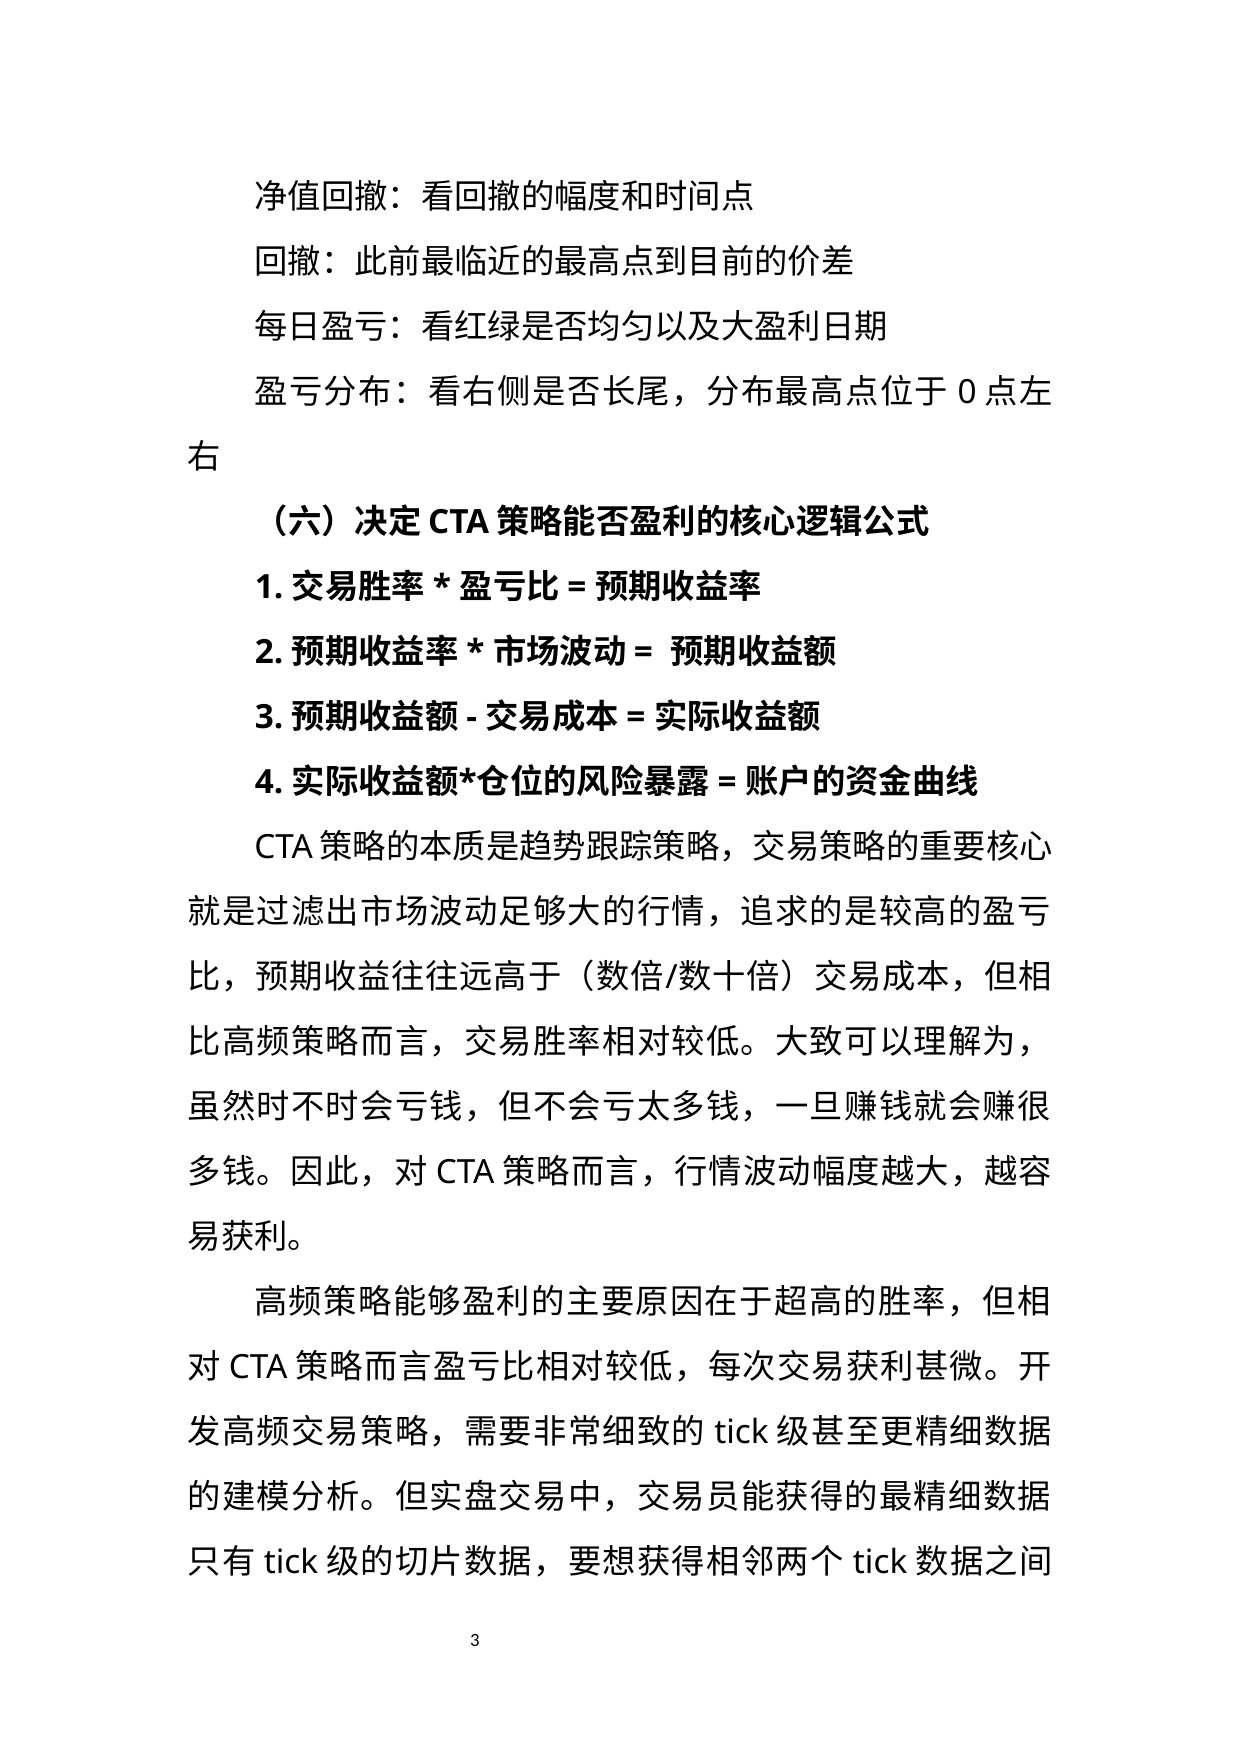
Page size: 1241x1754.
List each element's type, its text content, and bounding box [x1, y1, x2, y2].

text 1. 交易胜率 * 盈亏比 = 预期收益率 [187, 552, 1053, 617]
text 3. 预期收益额 - 交易成本 = 实际收益额 [187, 682, 1053, 747]
text 盈亏分布：看右侧是否长尾，分布最高点位于0点左右 [187, 357, 1053, 487]
text 回撤：此前最临近的最高点到目前的价差 [187, 227, 1053, 292]
text 4. 实际收益额*仓位的风险暴露 = 账户的资金曲线 [187, 747, 1053, 812]
text 2. 预期收益率 * 市场波动 = 预期收益额 [187, 617, 1053, 682]
text CTA策略的本质是趋势跟踪策略，交易策略的重要核心就是过滤出市场波动足够大的行情，追求的是较高的盈亏比，预期收益往往远高于（数倍/数十倍）交易成本，但相比高频策略而言，交易胜率相对较低。大致可以理解为，虽然时不时会亏钱，但不会亏太多钱，一旦赚钱就会赚很多钱。因此，对CTA策略而言，行情波动幅度越大，越容易获利。 [187, 812, 1053, 1267]
text 净值回撤：看回撤的幅度和时间点 [187, 162, 1053, 227]
text （六）决定CTA策略能否盈利的核心逻辑公式 [187, 487, 1053, 552]
text 每日盈亏：看红绿是否均匀以及大盈利日期 [187, 292, 1053, 357]
